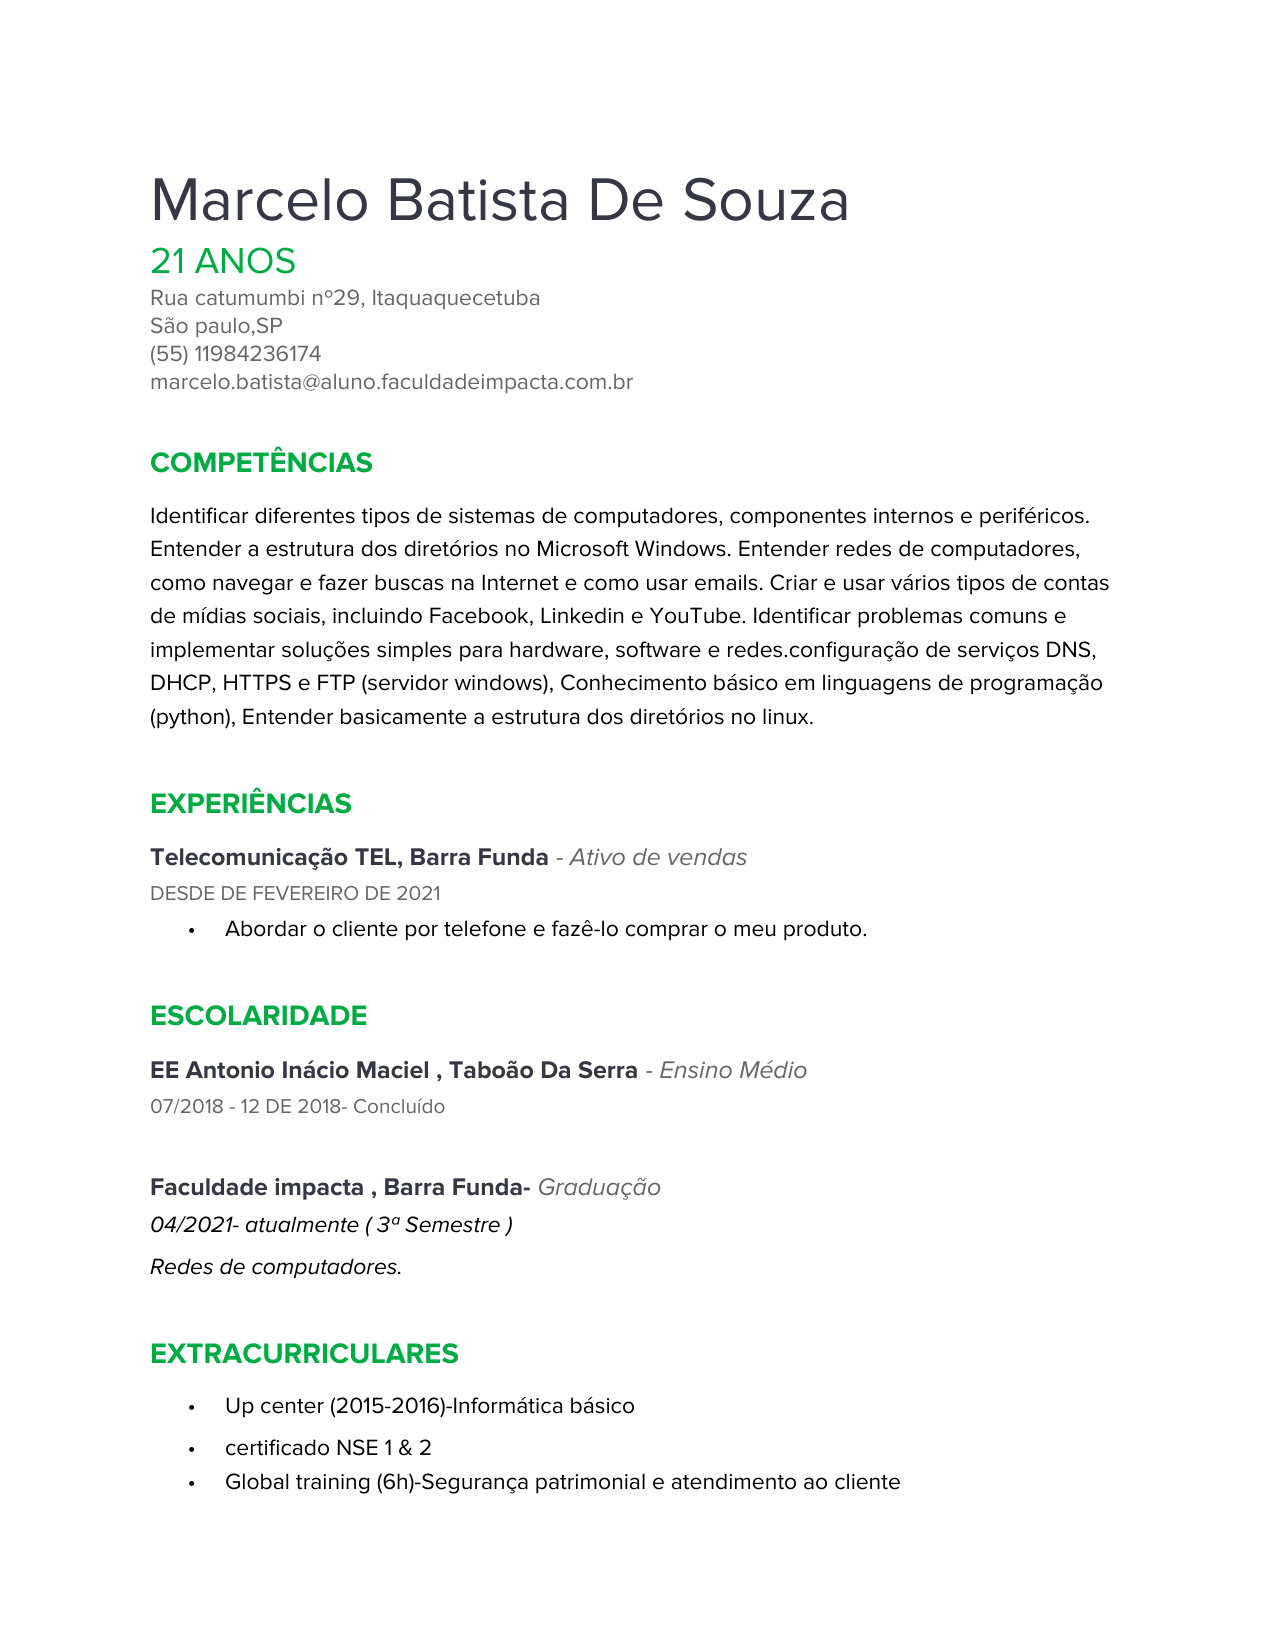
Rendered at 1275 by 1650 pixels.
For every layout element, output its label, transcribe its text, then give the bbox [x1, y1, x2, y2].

text Rua catumumbi nº29, Itaquaquecetuba [150, 284, 1125, 312]
text 21 ANOS [150, 239, 1125, 284]
text ESCOLARIDADE [150, 999, 1125, 1034]
text Identificar diferentes tipos de sistemas de computadores, componentes internos e periféricos. Entender a estrutura dos diretórios no Microsoft Windows. Entender redes de computadores, como navegar e fazer buscas na Internet e como usar emails. Criar e usar vários tipos de contas de mídias sociais, incluindo Facebook, Linkedin e YouTube. Identificar problemas comuns e implementar soluções simples para hardware, software e redes.configuração de serviços DNS, DHCP, HTTPS e FTP (servidor windows), Conhecimento básico em linguagens de programação (python), Entender basicamente a estrutura dos diretórios no linux. [150, 502, 1125, 731]
text Telecomunicação TEL, Barra Funda - Ativo de vendas [150, 843, 1125, 873]
text EXTRACURRICULARES [150, 1336, 1125, 1372]
text marcelo.batista@aluno.faculdadeimpacta.com.br [150, 368, 1125, 396]
list Abordar o cliente por telefone e fazê-lo comprar o meu produto. [187, 915, 1125, 943]
text São paulo,SP [150, 312, 1125, 340]
text Marcelo Batista De Souza [150, 162, 1125, 239]
list Global training (6h)-Segurança patrimonial e atendimento ao cliente [187, 1468, 1125, 1496]
text DESDE DE FEVEREIRO DE 2021 [150, 882, 1125, 907]
text EXPERIÊNCIAS [150, 786, 1125, 822]
text 04/2021- atualmente ( 3ª Semestre ) [150, 1211, 1125, 1239]
text EE Antonio Inácio Maciel , Taboão Da Serra - Ensino Médio [150, 1055, 1125, 1086]
list Up center (2015-2016)-Informática básico [187, 1393, 1125, 1421]
text (55) 11984236174 [150, 340, 1125, 368]
text 07/2018 - 12 DE 2018- Concluído [150, 1094, 1125, 1119]
list certificado NSE 1 & 2 [187, 1434, 1125, 1462]
text COMPETÊNCIAS [150, 446, 1125, 482]
text Redes de computadores. [150, 1253, 1125, 1281]
text Faculdade impacta , Barra Funda- Graduação [150, 1172, 1125, 1203]
